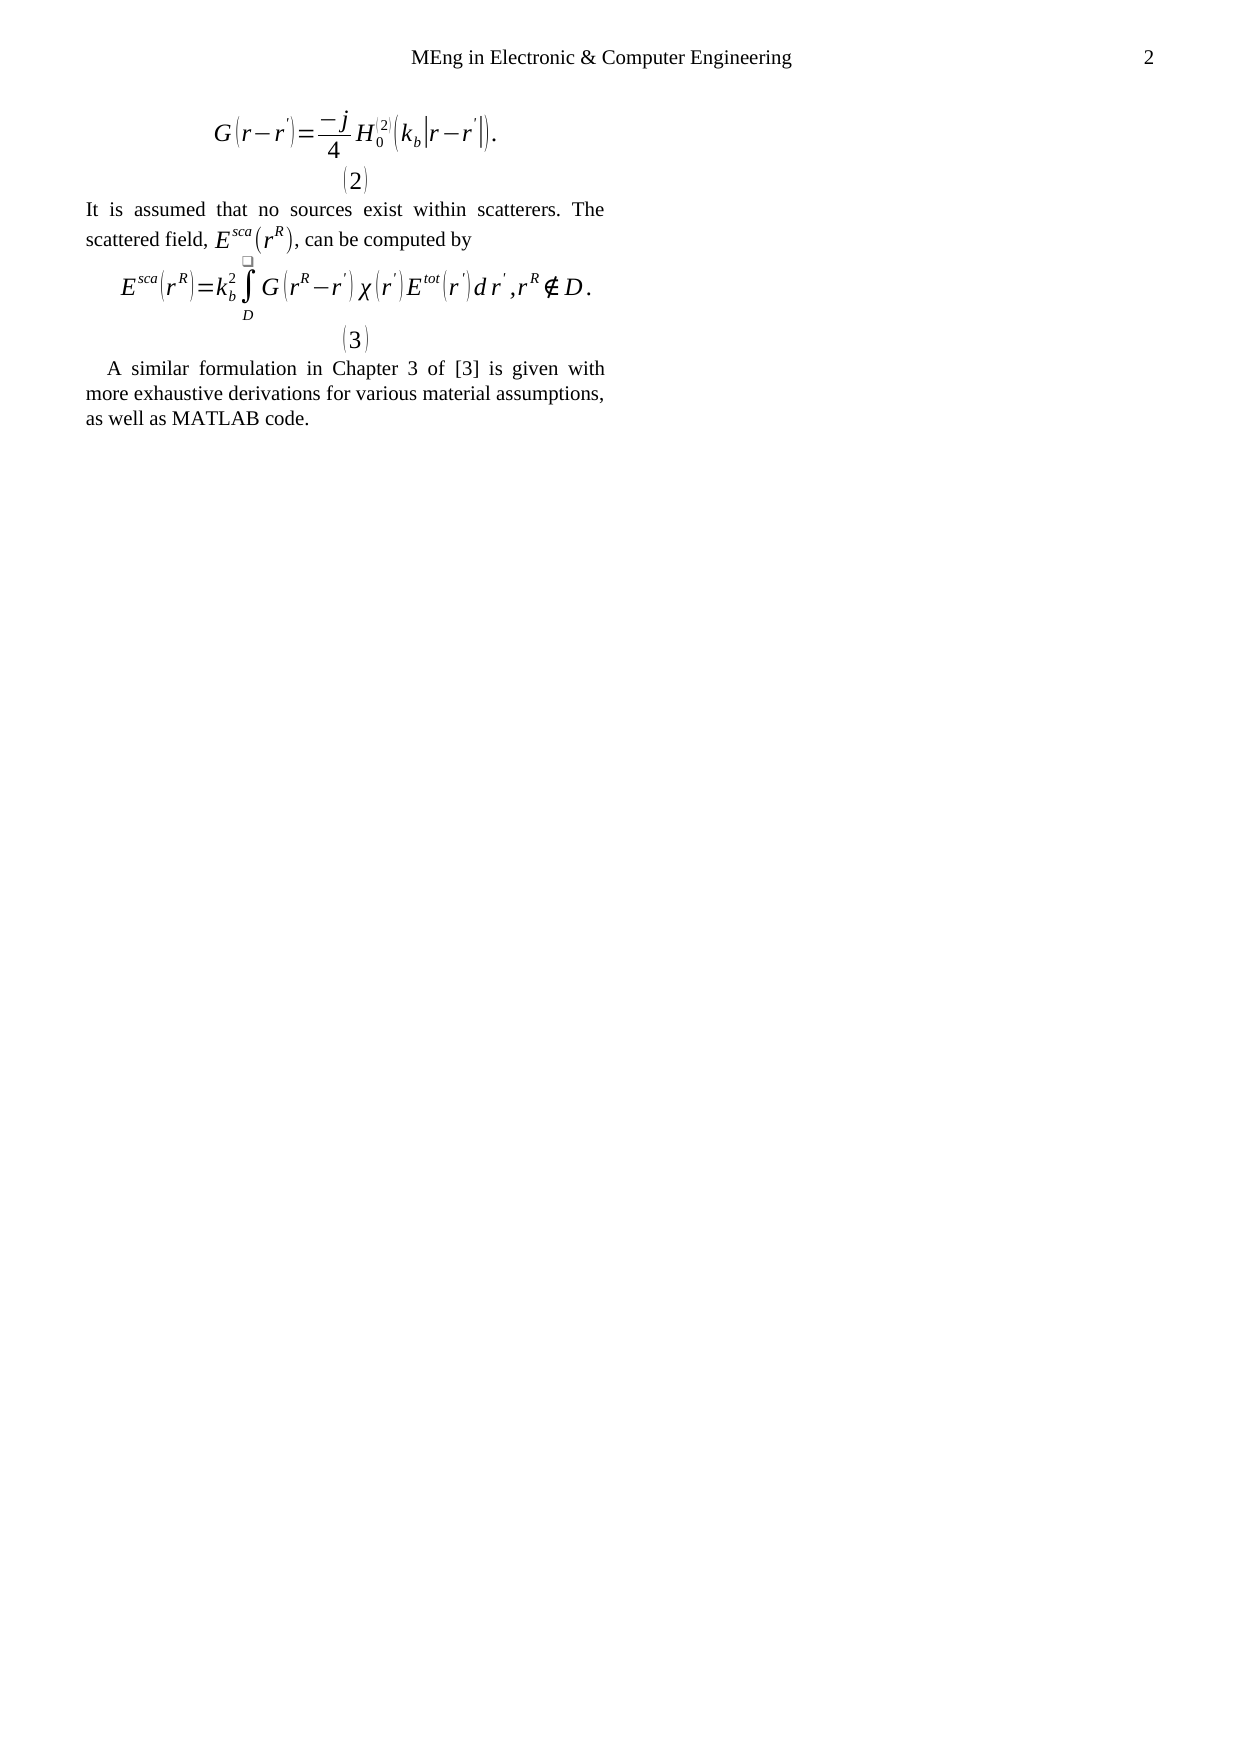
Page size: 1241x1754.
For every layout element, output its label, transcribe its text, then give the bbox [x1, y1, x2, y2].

text It is assumed that no sources exist within scatterers. The scattered field, , can be computed by [86, 197, 605, 255]
text A similar formulation in Chapter 3 of [3] is given with more exhaustive derivations for various material assumptions, as well as MATLAB code. [86, 356, 605, 430]
